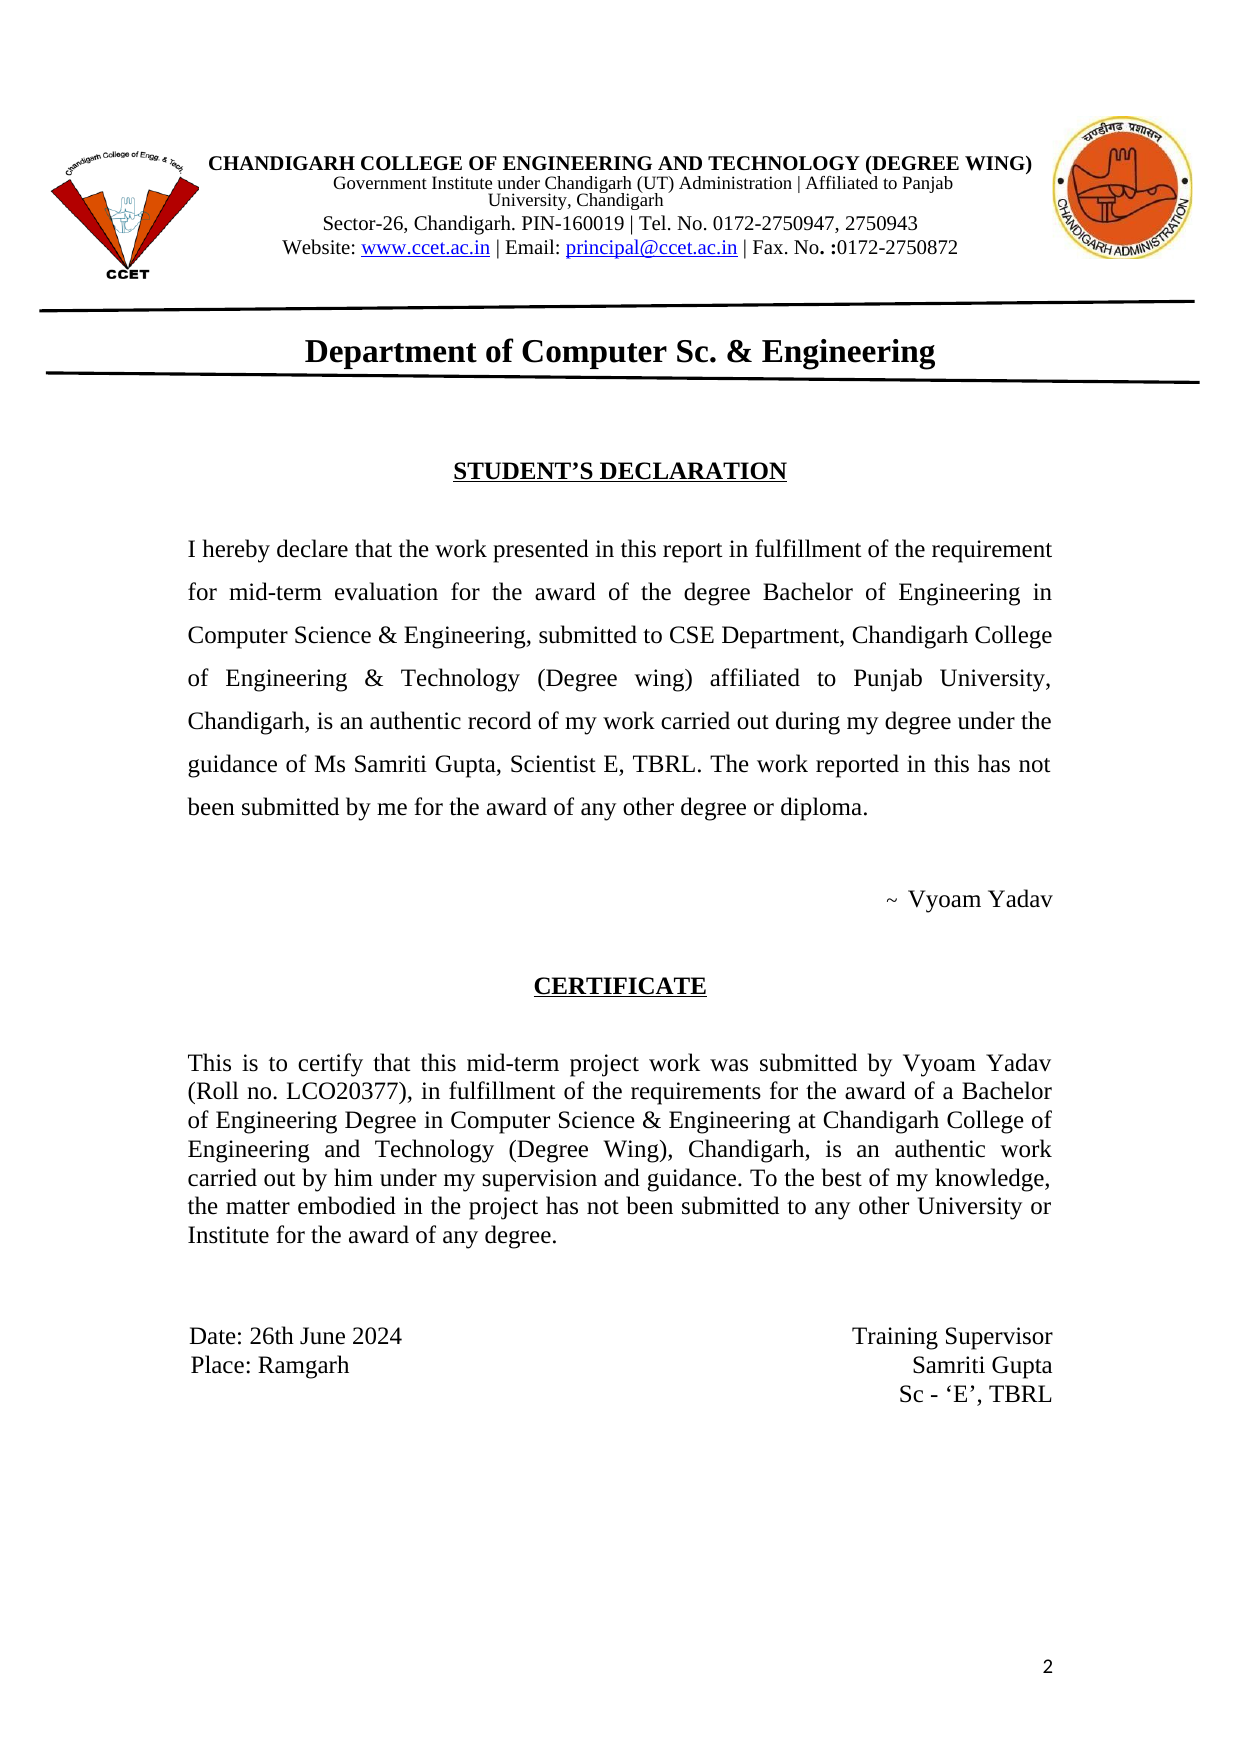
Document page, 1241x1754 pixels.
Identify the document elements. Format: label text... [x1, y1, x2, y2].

text CHANDIGARH COLLEGE OF ENGINEERING AND TECHNOLOGY (DEGREE WING) [199, 151, 1052, 175]
text This is to certify that this mid-term project work was submitted by Vyoam Yadav (Roll no. LCO20377), in fulfillment of the requirements for the award of a Bachelor of Engineering Degree in Computer Science & Engineering at Chandigarh College of Engineering and Technology (Degree Wing), Chandigarh, is an authentic work carried out by him under my supervision and guidance. To the best of my knowledge, the matter embodied in the project has not been submitted to any other University or Institute for the award of any degree. [187, 1048, 1053, 1249]
text I hereby declare that the work presented in this report in fulfillment of the requirement for mid-term evaluation for the award of the degree Bachelor of Engineering in Computer Science & Engineering, submitted to CSE Department, Chandigarh College of Engineering & Technology (Degree wing) affiliated to Punjab University, Chandigarh, is an authentic record of my work carried out during my degree under the guidance of Ms Samriti Gupta, Scientist E, TBRL. The work reported in this has not been submitted by me for the award of any other degree or diploma. [187, 534, 1053, 821]
text ~ Vyoam Yadav [187, 884, 1053, 913]
text Date: 26th June 2024 Training Supervisor [187, 1321, 1053, 1350]
text Government Institute under Chandigarh (UT) Administration | Affiliated to Panjab University, Chandigarh [199, 175, 964, 211]
picture [1052, 116, 1193, 259]
text Department of Computer Sc. & Engineering [187, 331, 1053, 369]
text STUDENT’S DECLARATION [187, 456, 1053, 484]
picture [50, 151, 199, 279]
text Sector-26, Chandigarh. PIN-160019 | Tel. No. 0172-2750947, 2750943 [199, 211, 1052, 235]
text Place: Ramgarh Samriti Gupta [187, 1350, 1053, 1379]
text Website: www.ccet.ac.in | Email: principal@ccet.ac.in | Fax. No. :0172-2750872 [199, 235, 1052, 259]
text Sc - ‘E’, TBRL [187, 1379, 1053, 1407]
text CERTIFICATE [187, 971, 1053, 999]
